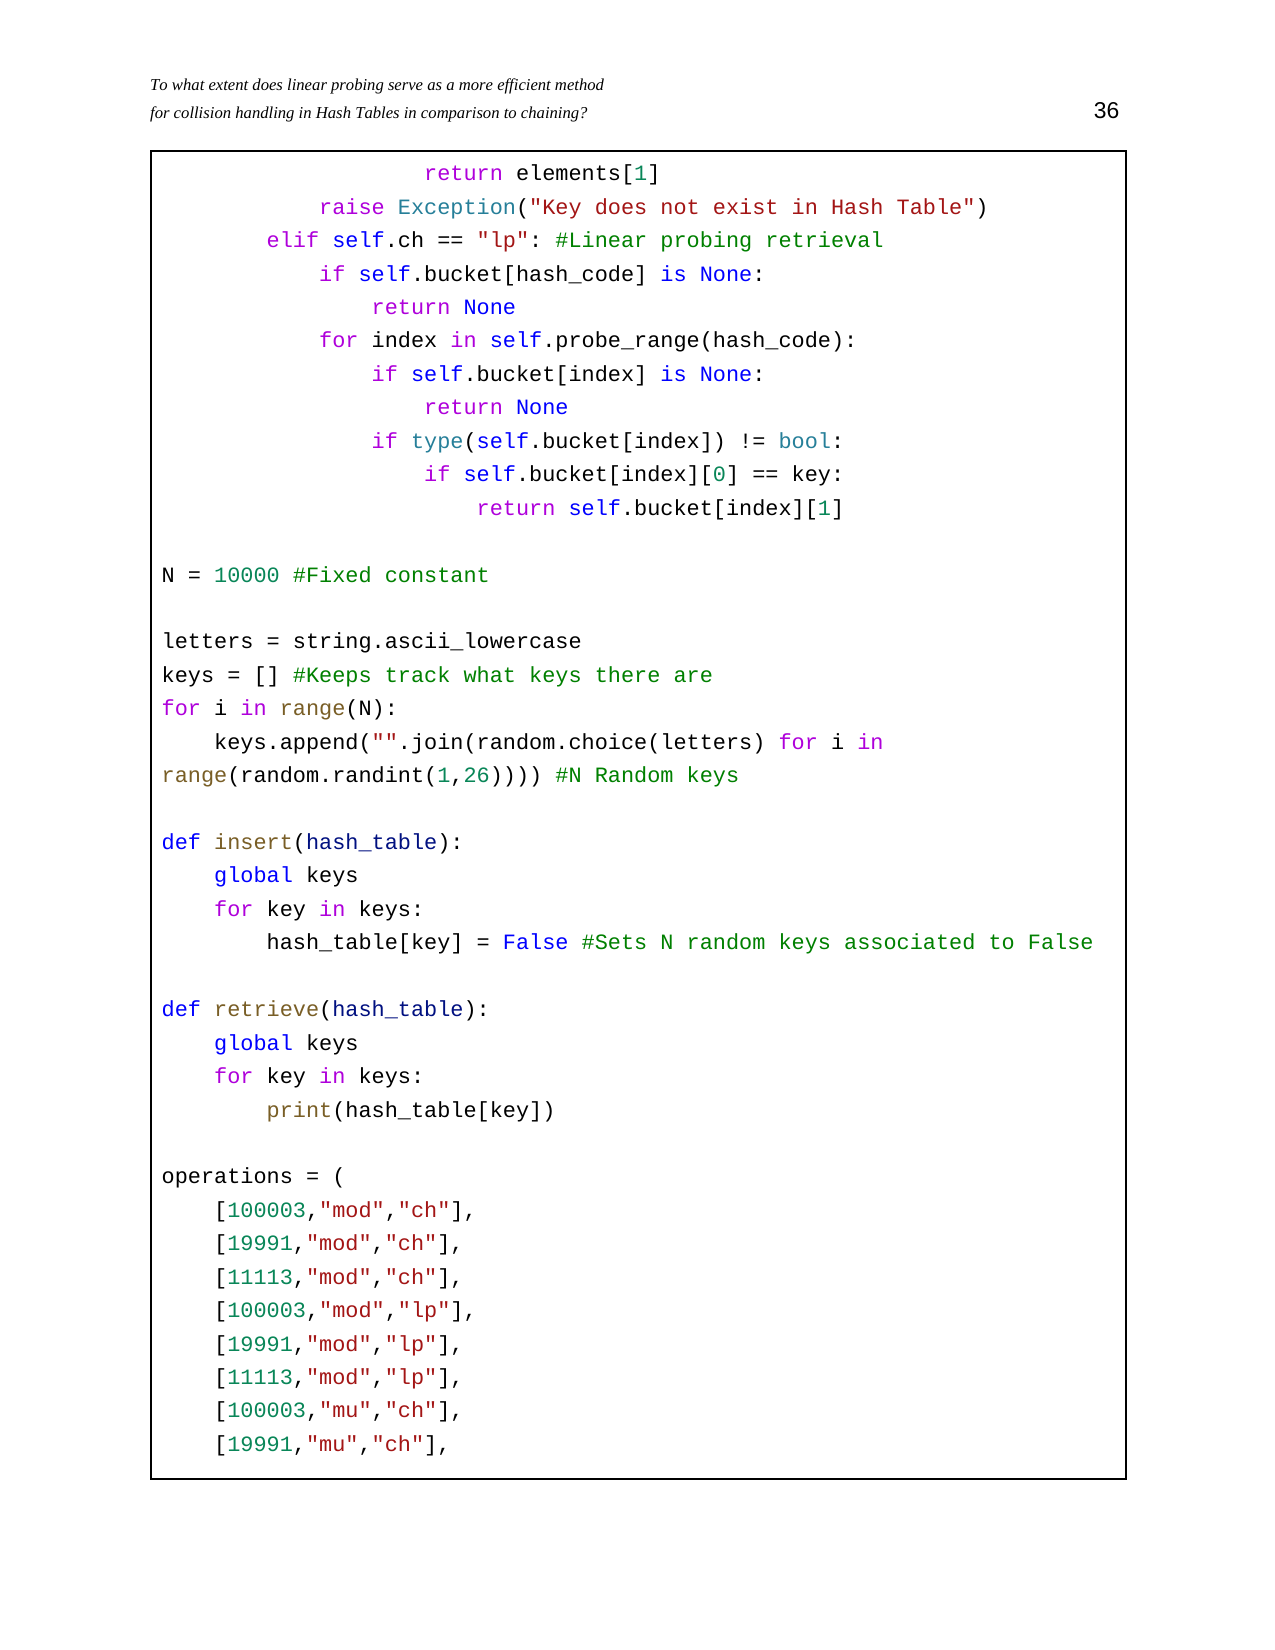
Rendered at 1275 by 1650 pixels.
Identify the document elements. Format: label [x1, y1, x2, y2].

table_header [152, 152, 1125, 1477]
